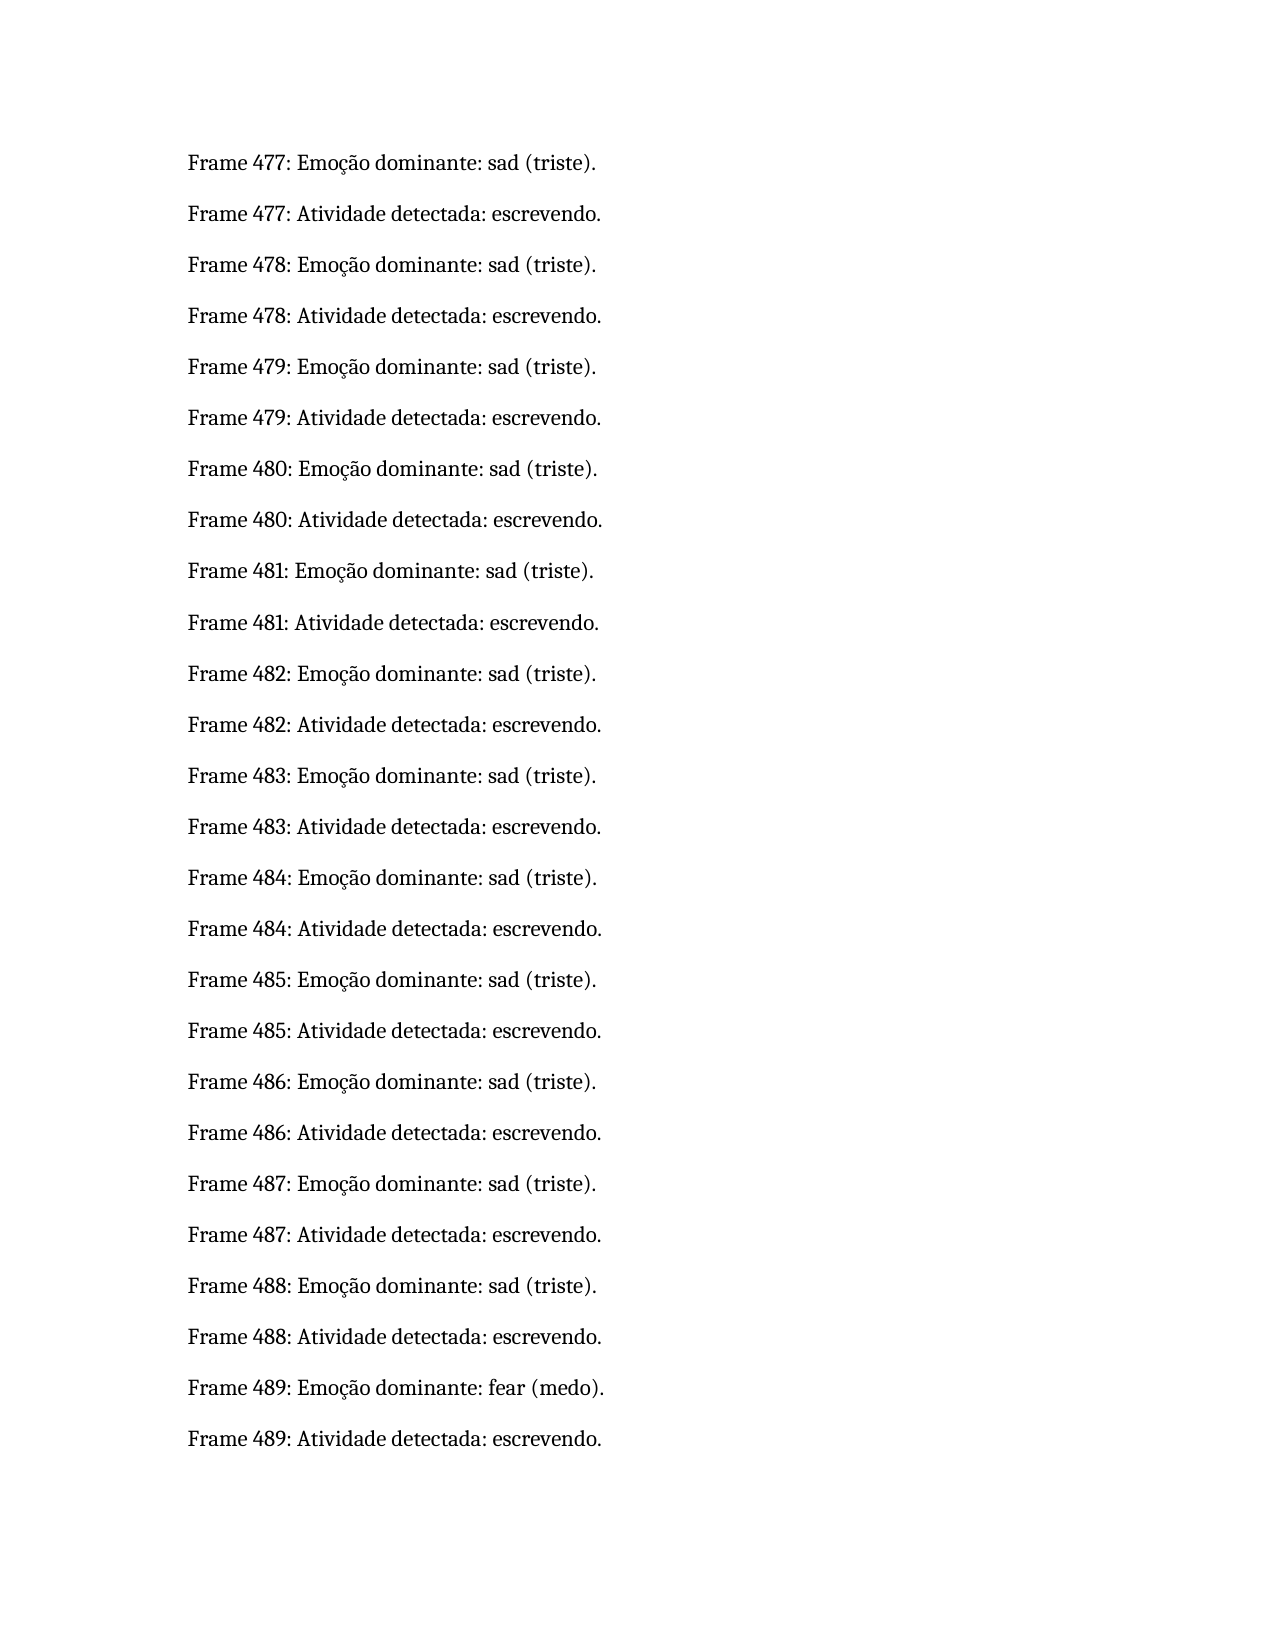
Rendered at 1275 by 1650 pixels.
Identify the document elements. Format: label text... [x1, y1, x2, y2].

text Frame 486: Atividade detectada: escrevendo. [187, 1120, 1087, 1146]
text Frame 477: Emoção dominante: sad (triste). [187, 150, 1087, 176]
text Frame 478: Emoção dominante: sad (triste). [187, 252, 1087, 278]
text Frame 488: Emoção dominante: sad (triste). [187, 1273, 1087, 1299]
text Frame 487: Emoção dominante: sad (triste). [187, 1171, 1087, 1197]
text Frame 482: Emoção dominante: sad (triste). [187, 660, 1087, 687]
text Frame 483: Emoção dominante: sad (triste). [187, 762, 1087, 789]
text Frame 489: Emoção dominante: fear (medo). [187, 1375, 1087, 1401]
text Frame 480: Emoção dominante: sad (triste). [187, 456, 1087, 483]
text Frame 485: Atividade detectada: escrevendo. [187, 1018, 1087, 1044]
text Frame 481: Atividade detectada: escrevendo. [187, 609, 1087, 636]
text Frame 489: Atividade detectada: escrevendo. [187, 1426, 1087, 1452]
text Frame 488: Atividade detectada: escrevendo. [187, 1324, 1087, 1350]
text Frame 482: Atividade detectada: escrevendo. [187, 711, 1087, 738]
text Frame 480: Atividade detectada: escrevendo. [187, 507, 1087, 534]
text Frame 479: Emoção dominante: sad (triste). [187, 354, 1087, 381]
text Frame 485: Emoção dominante: sad (triste). [187, 967, 1087, 993]
text Frame 484: Emoção dominante: sad (triste). [187, 864, 1087, 891]
text Frame 478: Atividade detectada: escrevendo. [187, 303, 1087, 329]
text Frame 479: Atividade detectada: escrevendo. [187, 405, 1087, 432]
text Frame 481: Emoção dominante: sad (triste). [187, 558, 1087, 585]
text Frame 487: Atividade detectada: escrevendo. [187, 1222, 1087, 1248]
text Frame 483: Atividade detectada: escrevendo. [187, 813, 1087, 840]
text Frame 477: Atividade detectada: escrevendo. [187, 201, 1087, 227]
text Frame 484: Atividade detectada: escrevendo. [187, 916, 1087, 942]
text Frame 486: Emoção dominante: sad (triste). [187, 1069, 1087, 1095]
